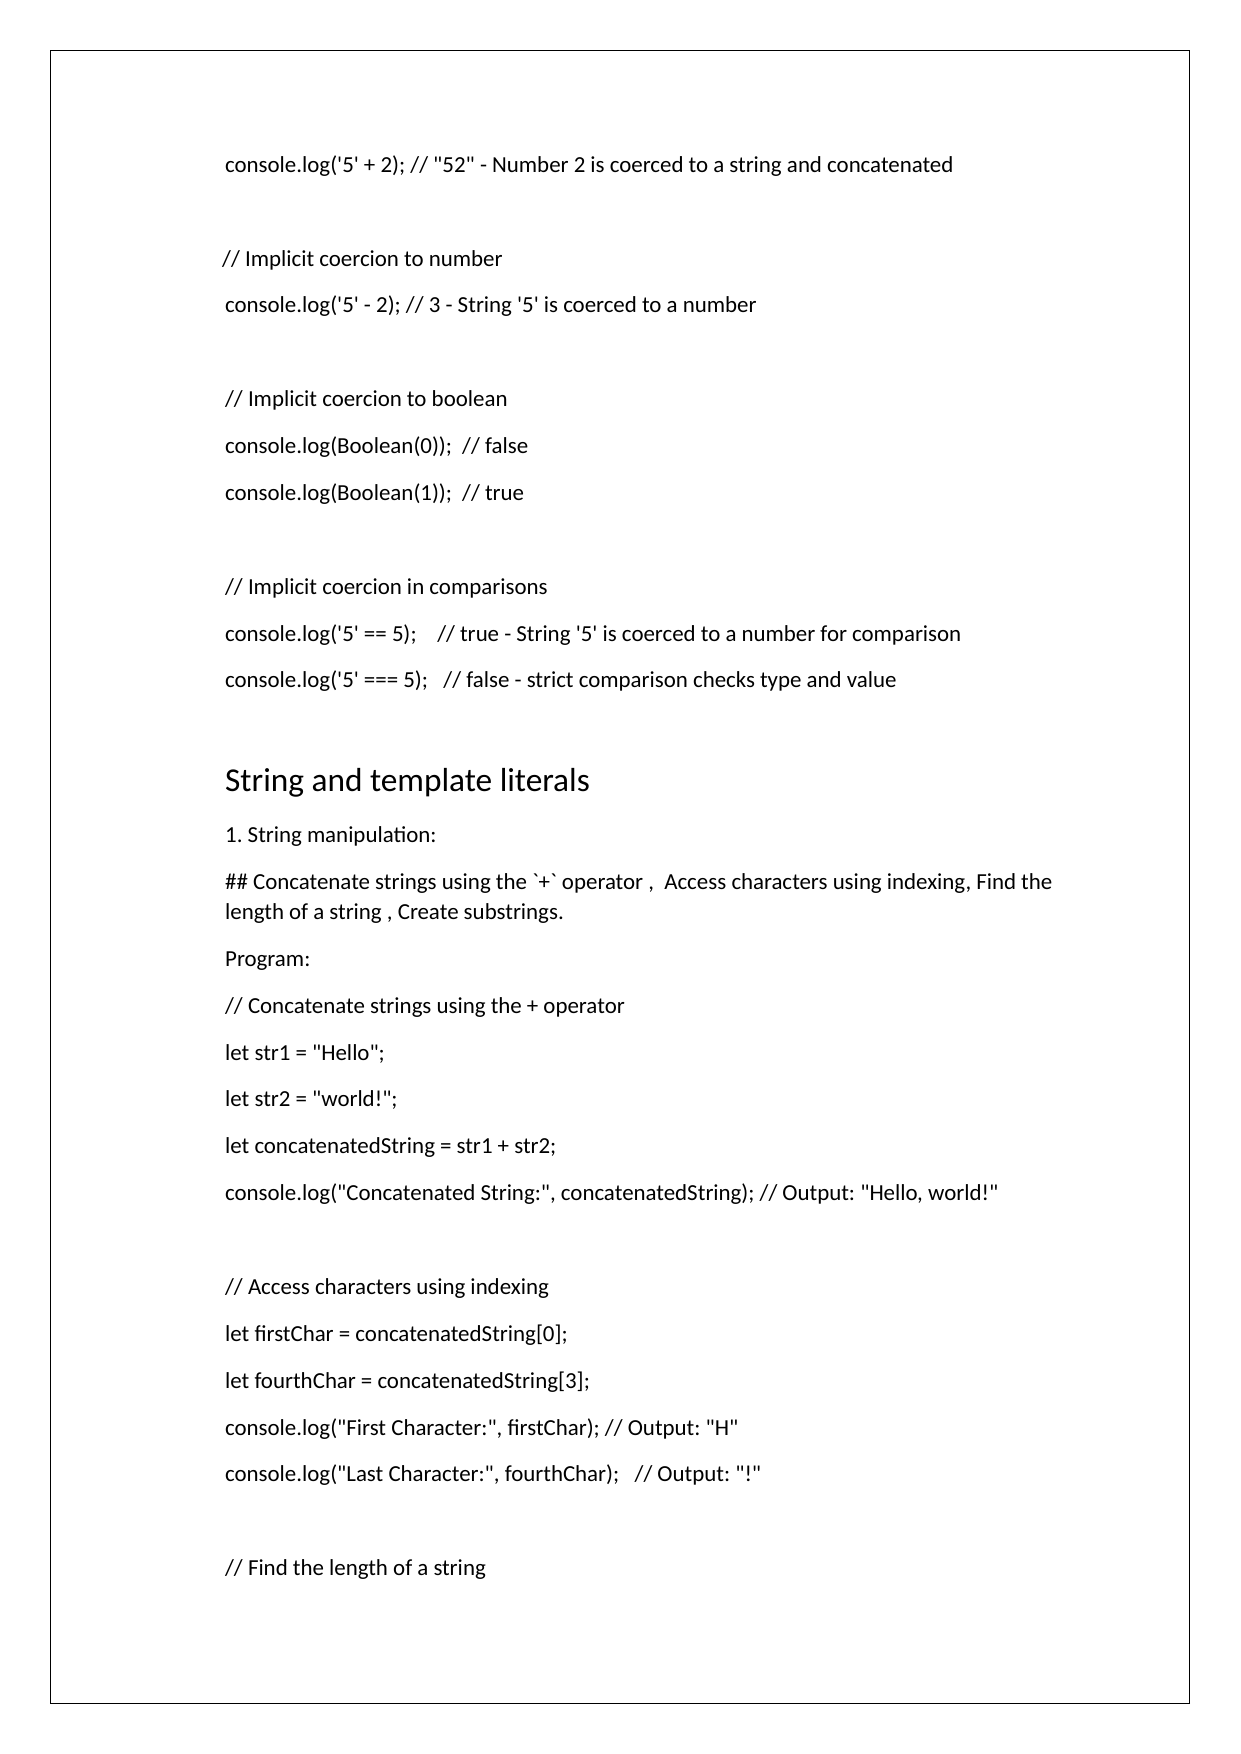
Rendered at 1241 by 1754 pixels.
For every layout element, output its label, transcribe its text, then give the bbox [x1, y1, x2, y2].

text console.log('5' - 2); // 3 - String '5' is coerced to a number [225, 291, 1090, 319]
text console.log(Boolean(0)); // false [225, 431, 1090, 459]
text String and template literals [225, 759, 1090, 800]
text ## Concatenate strings using the `+` operator , Access characters using indexing, Find the length of a string , Create substrings. [225, 867, 1090, 925]
text // Implicit coercion in comparisons [225, 572, 1090, 600]
text // Concatenate strings using the + operator [225, 991, 1090, 1019]
text console.log("First Character:", firstChar); // Output: "H" [225, 1413, 1090, 1441]
text // Access characters using indexing [225, 1272, 1090, 1300]
text console.log('5' == 5); // true - String '5' is coerced to a number for comparison [225, 619, 1090, 647]
text let firstChar = concatenatedString[0]; [225, 1319, 1090, 1347]
text 1. String manipulation: [225, 820, 1090, 848]
text console.log("Concatenated String:", concatenatedString); // Output: "Hello, world!" [225, 1178, 1090, 1206]
text let str1 = "Hello"; [225, 1038, 1090, 1066]
text Program: [225, 944, 1090, 972]
text console.log('5' === 5); // false - strict comparison checks type and value [225, 666, 1090, 694]
text console.log(Boolean(1)); // true [225, 478, 1090, 506]
text console.log("Last Character:", fourthChar); // Output: "!" [225, 1459, 1090, 1488]
text // Implicit coercion to boolean [225, 384, 1090, 412]
text // Find the length of a string [225, 1553, 1090, 1581]
text console.log('5' + 2); // "52" - Number 2 is coerced to a string and concatenated [225, 150, 1090, 178]
text let concatenatedString = str1 + str2; [225, 1131, 1090, 1159]
text let str2 = "world!"; [225, 1084, 1090, 1113]
text // Implicit coercion to number [150, 244, 1090, 272]
text let fourthChar = concatenatedString[3]; [225, 1366, 1090, 1394]
